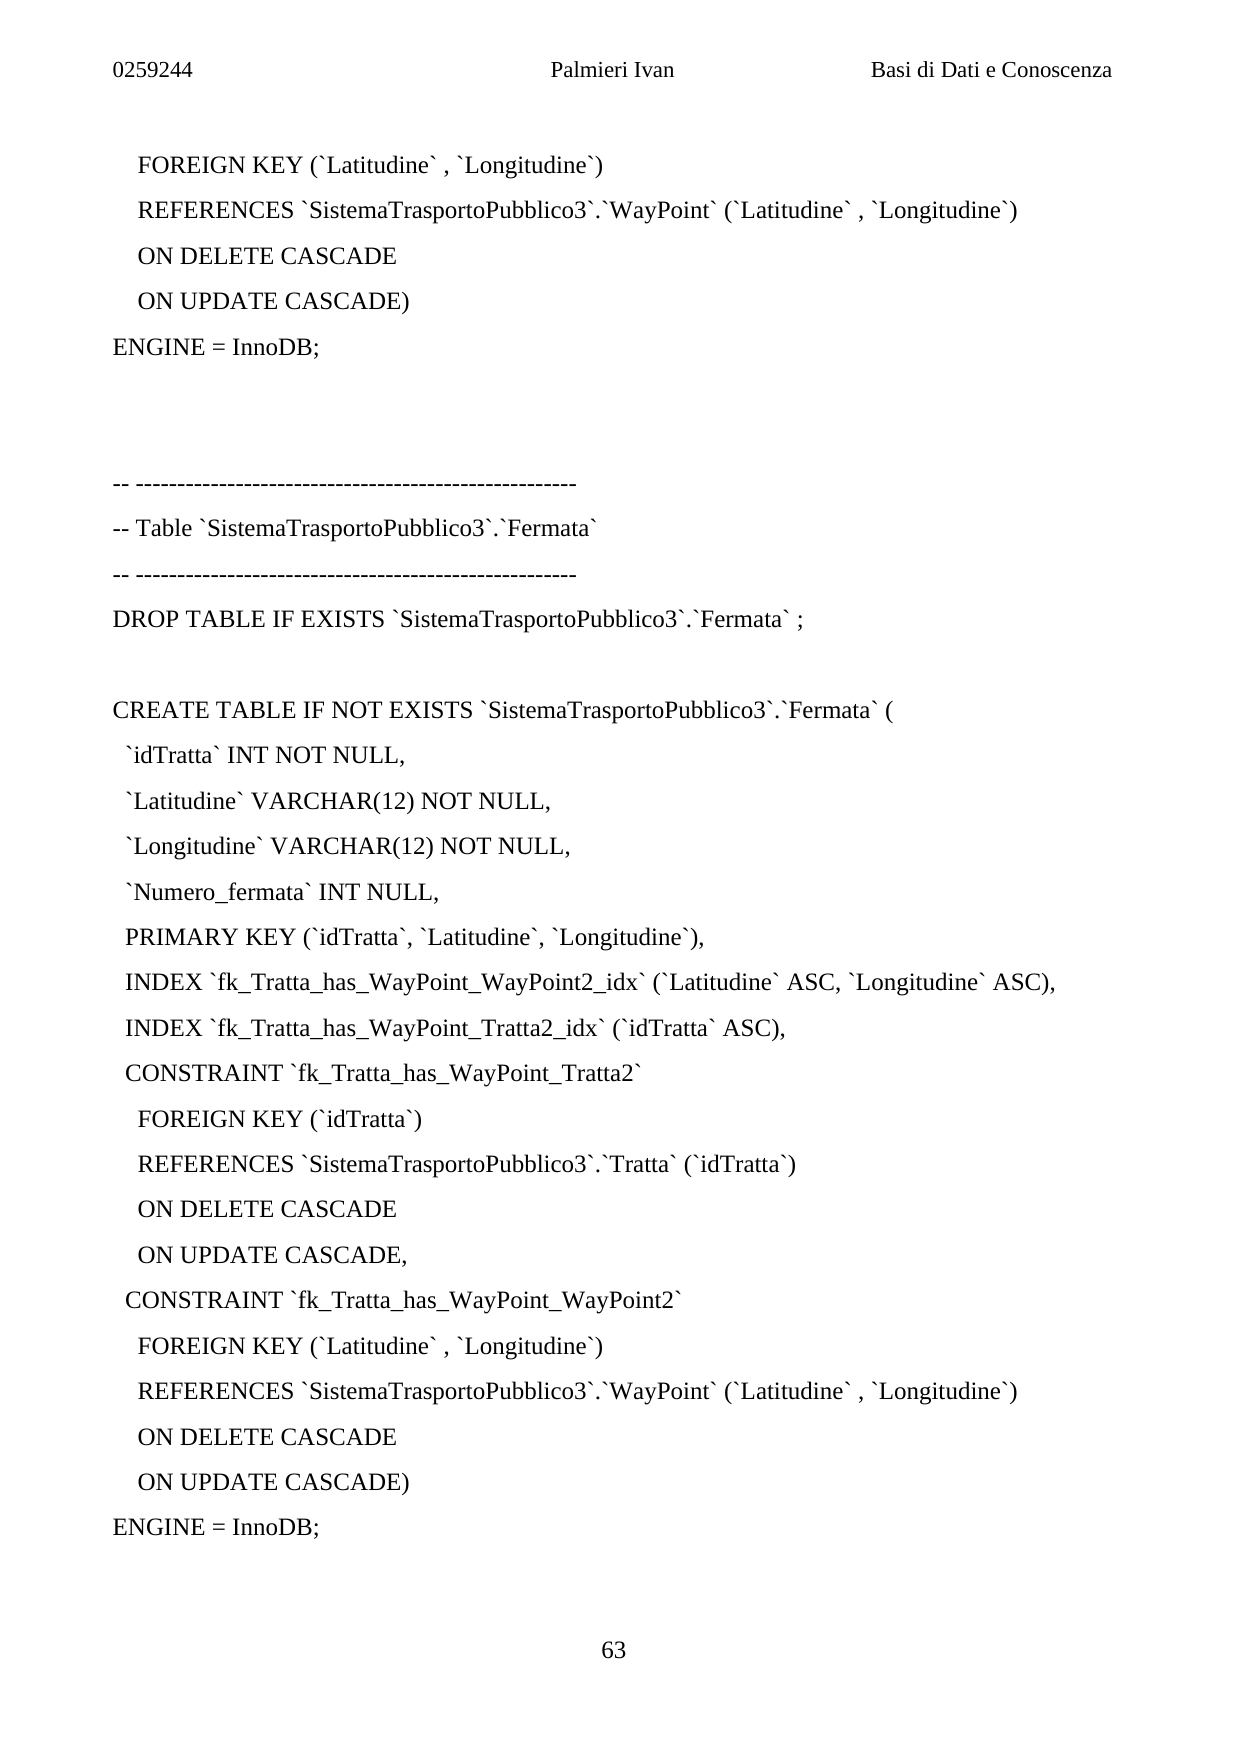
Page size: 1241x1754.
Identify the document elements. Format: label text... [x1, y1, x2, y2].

text FOREIGN KEY (`idTratta`) [112, 1104, 1128, 1132]
text ENGINE = InnoDB; [112, 1512, 1128, 1541]
text FOREIGN KEY (`Latitudine` , `Longitudine`) [112, 1331, 1128, 1359]
text ON DELETE CASCADE [112, 1422, 1128, 1450]
text -- Table `SistemaTrasportoPubblico3`.`Fermata` [112, 513, 1128, 542]
text ON DELETE CASCADE [112, 241, 1128, 269]
text REFERENCES `SistemaTrasportoPubblico3`.`WayPoint` (`Latitudine` , `Longitudine`) [112, 195, 1128, 224]
text INDEX `fk_Tratta_has_WayPoint_WayPoint2_idx` (`Latitudine` ASC, `Longitudine` ASC), [112, 967, 1128, 996]
text `Longitudine` VARCHAR(12) NOT NULL, [112, 831, 1128, 860]
text ENGINE = InnoDB; [112, 332, 1128, 360]
text CONSTRAINT `fk_Tratta_has_WayPoint_Tratta2` [112, 1058, 1128, 1087]
text INDEX `fk_Tratta_has_WayPoint_Tratta2_idx` (`idTratta` ASC), [112, 1013, 1128, 1042]
text DROP TABLE IF EXISTS `SistemaTrasportoPubblico3`.`Fermata` ; [112, 604, 1128, 633]
text -- ----------------------------------------------------- [112, 559, 1128, 587]
text `Latitudine` VARCHAR(12) NOT NULL, [112, 786, 1128, 814]
text FOREIGN KEY (`Latitudine` , `Longitudine`) [112, 150, 1128, 179]
text REFERENCES `SistemaTrasportoPubblico3`.`Tratta` (`idTratta`) [112, 1149, 1128, 1178]
text REFERENCES `SistemaTrasportoPubblico3`.`WayPoint` (`Latitudine` , `Longitudine`) [112, 1376, 1128, 1405]
text `idTratta` INT NOT NULL, [112, 740, 1128, 769]
text -- ----------------------------------------------------- [112, 468, 1128, 497]
text ON UPDATE CASCADE) [112, 286, 1128, 315]
text `Numero_fermata` INT NULL, [112, 877, 1128, 905]
text CREATE TABLE IF NOT EXISTS `SistemaTrasportoPubblico3`.`Fermata` ( [112, 695, 1128, 724]
text ON UPDATE CASCADE) [112, 1467, 1128, 1496]
text PRIMARY KEY (`idTratta`, `Latitudine`, `Longitudine`), [112, 922, 1128, 951]
text CONSTRAINT `fk_Tratta_has_WayPoint_WayPoint2` [112, 1285, 1128, 1314]
text ON UPDATE CASCADE, [112, 1240, 1128, 1269]
text ON DELETE CASCADE [112, 1194, 1128, 1223]
